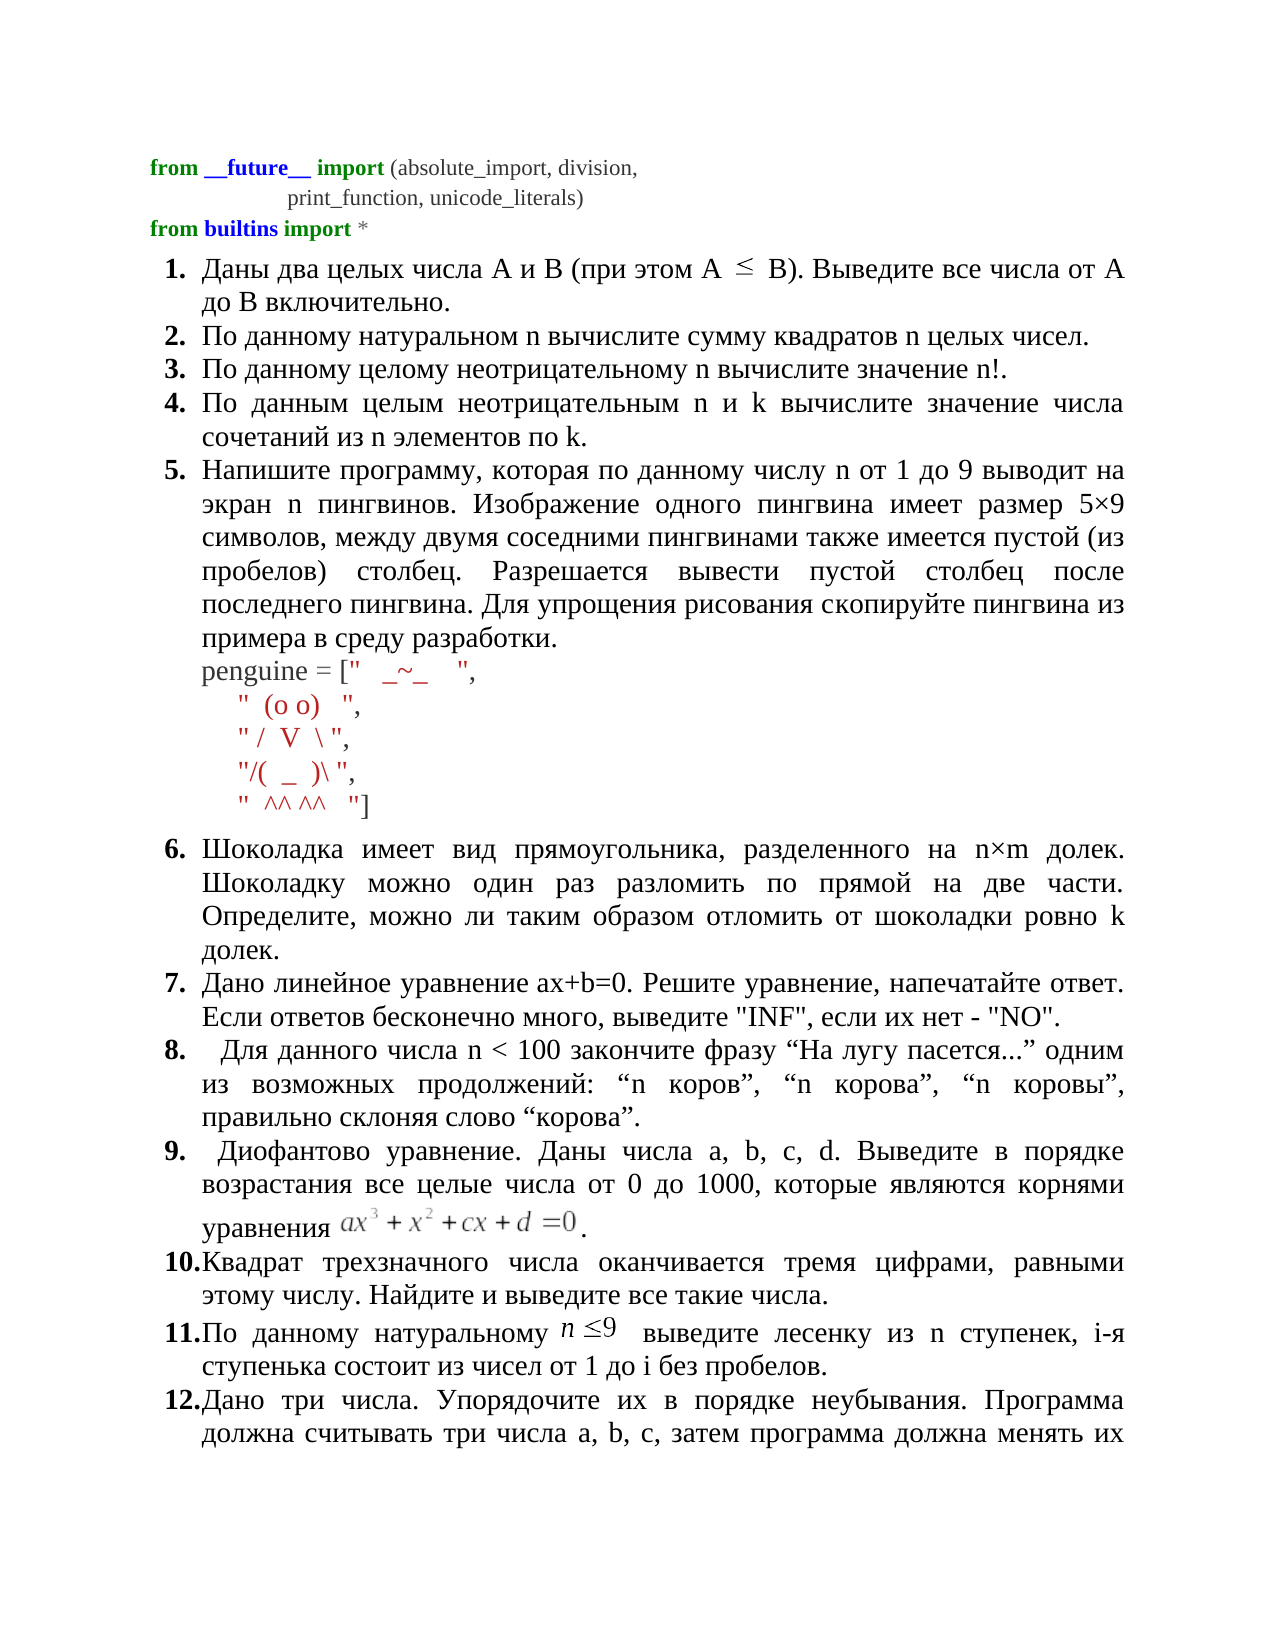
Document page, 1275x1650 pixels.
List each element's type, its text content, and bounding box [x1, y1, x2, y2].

list Даны два целых числа A и B (при этом A B). Выведите все числа от A до B включительно. [164, 251, 1125, 318]
list По данному натуральном n вычислите сумму квадратов n целых чисел. [164, 318, 1125, 352]
text "/( _ )\ ", [150, 754, 1125, 788]
text from __future__ import (absolute_import, division, [150, 150, 1125, 180]
list По данным целым неотрицательным n и k вычислите значение числа сочетаний из n элементов по k. [164, 385, 1125, 452]
list Напишите программу, которая по данному числу n от 1 до 9 выводит на экран n пингвинов. Изображение одного пингвина имеет размер 5×9 символов, между двумя соседними пингвинами также имеется пустой (из пробелов) столбец. Разрешается вывести пустой столбец после последнего пингвина. Для упрощения рисования скопируйте пингвина из примера в среду разработки. [164, 452, 1125, 653]
text " (o o) ", [150, 687, 1125, 721]
list По данному целому неотрицательному n вычислите значение n!. [164, 352, 1125, 385]
text from builtins import * [150, 211, 1125, 241]
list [164, 1382, 1125, 1449]
text print_function, unicode_literals) [150, 180, 1125, 211]
list Для данного числа n < 100 закончите фразу “На лугу пасется...” одним из возможных продолжений: “n коров”, “n корова”, “n коровы”, правильно склоняя слово “корова”. [164, 1032, 1125, 1133]
list Дано линейное уравнение ax+b=0. Решите уравнение, напечатайте ответ. Если ответов бесконечно много, выведите "INF", если их нет - "NO". [164, 965, 1125, 1032]
list Квадрат трехзначного числа оканчивается тремя цифрами, равными этому числу. Найдите и выведите все такие числа. [164, 1244, 1125, 1311]
list По данному натуральному выведите лесенку из n ступенек, i-я ступенька состоит из чисел от 1 до i без пробелов. [164, 1311, 1125, 1382]
list Шоколадка имеет вид прямоугольника, разделенного на n×m долек. Шоколадку можно один раз разломить по прямой на две части. Определите, можно ли таким образом отломить от шоколадки ровно k долек. [164, 831, 1125, 965]
list Диофантово уравнение. Даны числа a, b, c, d. Выведите в порядке возрастания все целые числа от 0 до 1000, которые являются корнями уравнения . [164, 1133, 1125, 1244]
text penguine = [" _~_ ", [150, 653, 1125, 687]
text " ^^ ^^ "] [150, 788, 1125, 821]
text " / V \ ", [150, 721, 1125, 754]
